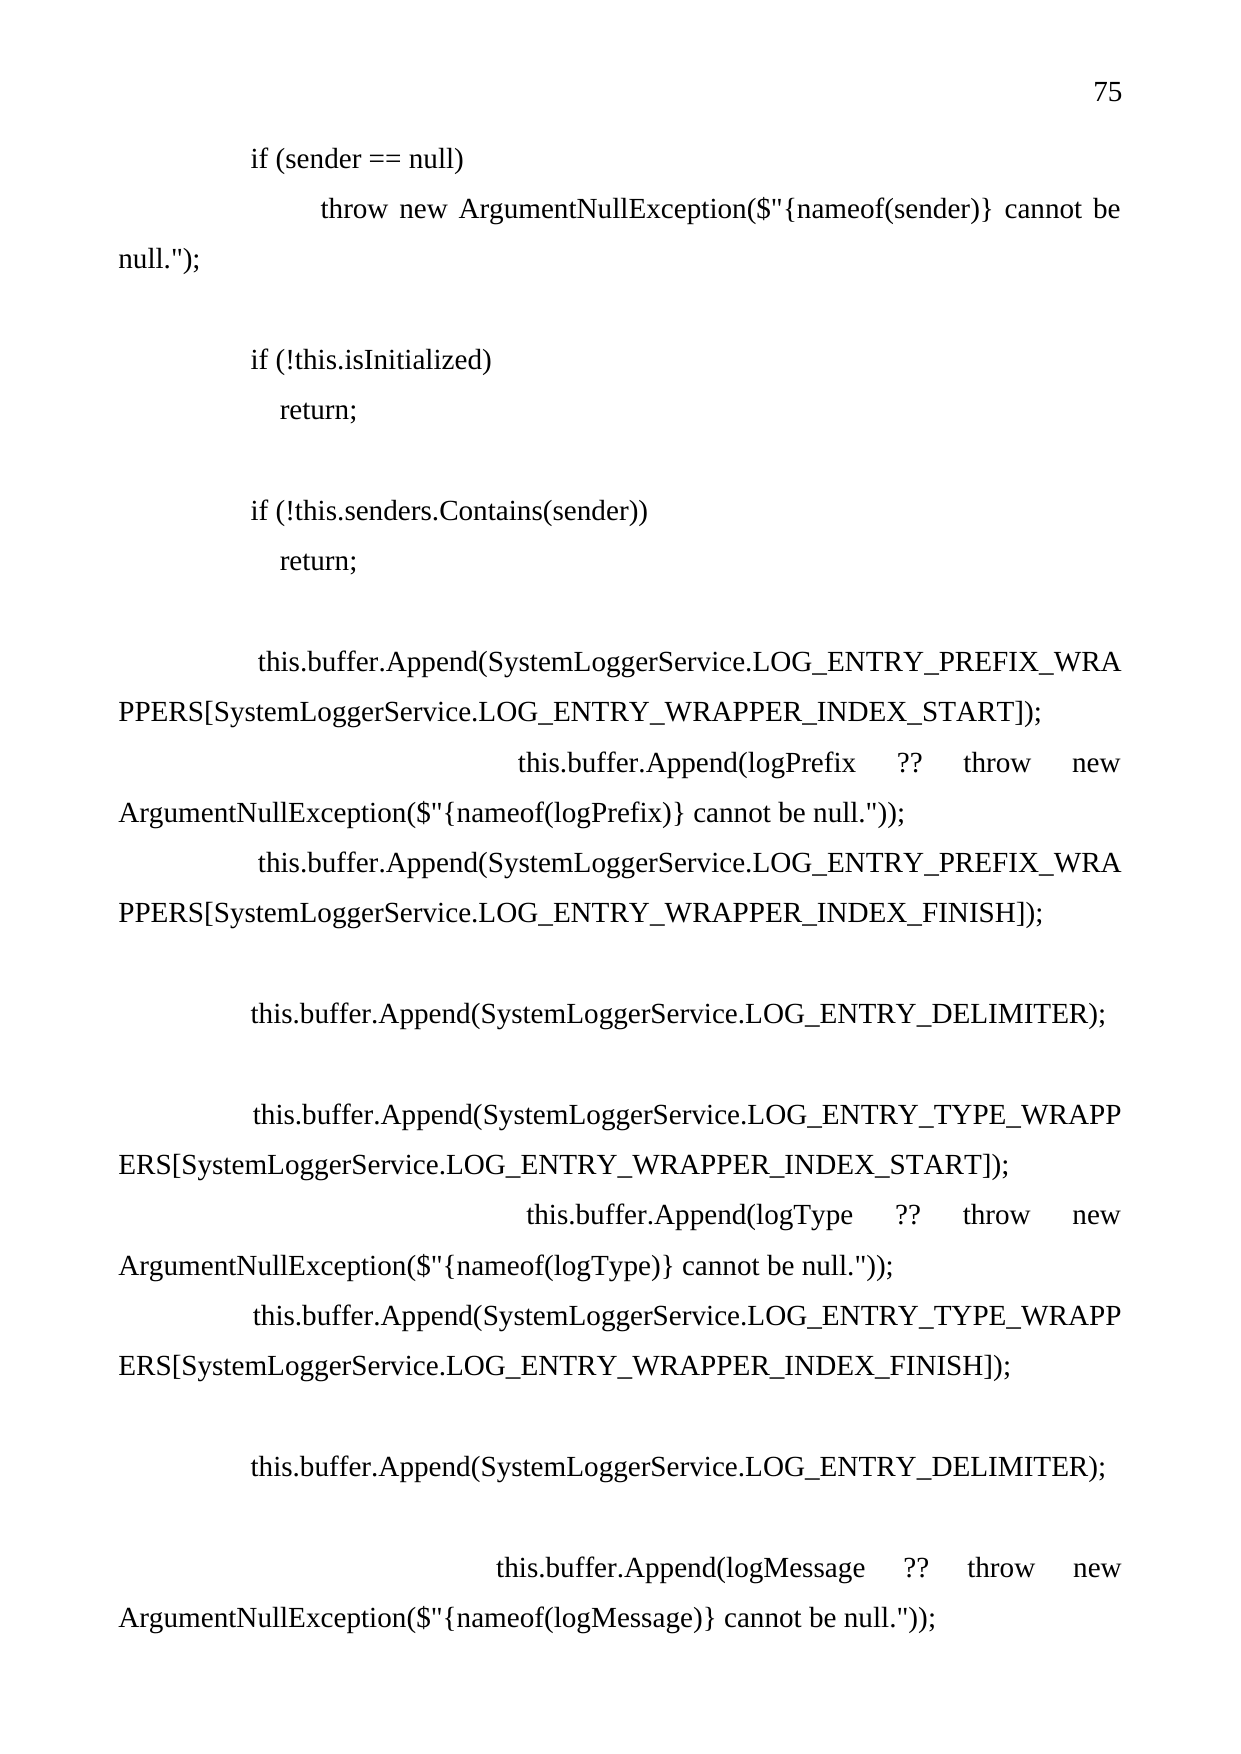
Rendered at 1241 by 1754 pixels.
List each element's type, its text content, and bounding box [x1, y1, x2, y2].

text this.buffer.Append(logMessage ?? throw new ArgumentNullException($"{nameof(logMessage)} cannot be null.")); [118, 1550, 1122, 1633]
text this.buffer.Append(SystemLoggerService.LOG_ENTRY_DELIMITER); [118, 996, 1122, 1030]
text this.buffer.Append(SystemLoggerService.LOG_ENTRY_DELIMITER); [118, 1449, 1122, 1483]
text if (sender == null) [118, 141, 1122, 174]
text this.buffer.Append(logPrefix ?? throw new ArgumentNullException($"{nameof(logPrefix)} cannot be null.")); [118, 745, 1122, 828]
text this.buffer.Append(SystemLoggerService.LOG_ENTRY_TYPE_WRAPPERS[SystemLoggerService.LOG_ENTRY_WRAPPER_INDEX_FINISH]); [118, 1298, 1122, 1382]
text throw new ArgumentNullException($"{nameof(sender)} cannot be null."); [118, 191, 1122, 275]
text if (!this.isInitialized) [118, 342, 1122, 376]
text this.buffer.Append(SystemLoggerService.LOG_ENTRY_PREFIX_WRAPPERS[SystemLoggerService.LOG_ENTRY_WRAPPER_INDEX_FINISH]); [118, 845, 1122, 929]
text return; [118, 543, 1122, 577]
text this.buffer.Append(SystemLoggerService.LOG_ENTRY_TYPE_WRAPPERS[SystemLoggerService.LOG_ENTRY_WRAPPER_INDEX_START]); [118, 1097, 1122, 1181]
text if (!this.senders.Contains(sender)) [118, 493, 1122, 527]
text return; [118, 392, 1122, 426]
text this.buffer.Append(SystemLoggerService.LOG_ENTRY_PREFIX_WRAPPERS[SystemLoggerService.LOG_ENTRY_WRAPPER_INDEX_START]); [118, 644, 1122, 728]
text this.buffer.Append(logType ?? throw new ArgumentNullException($"{nameof(logType)} cannot be null.")); [118, 1197, 1122, 1281]
